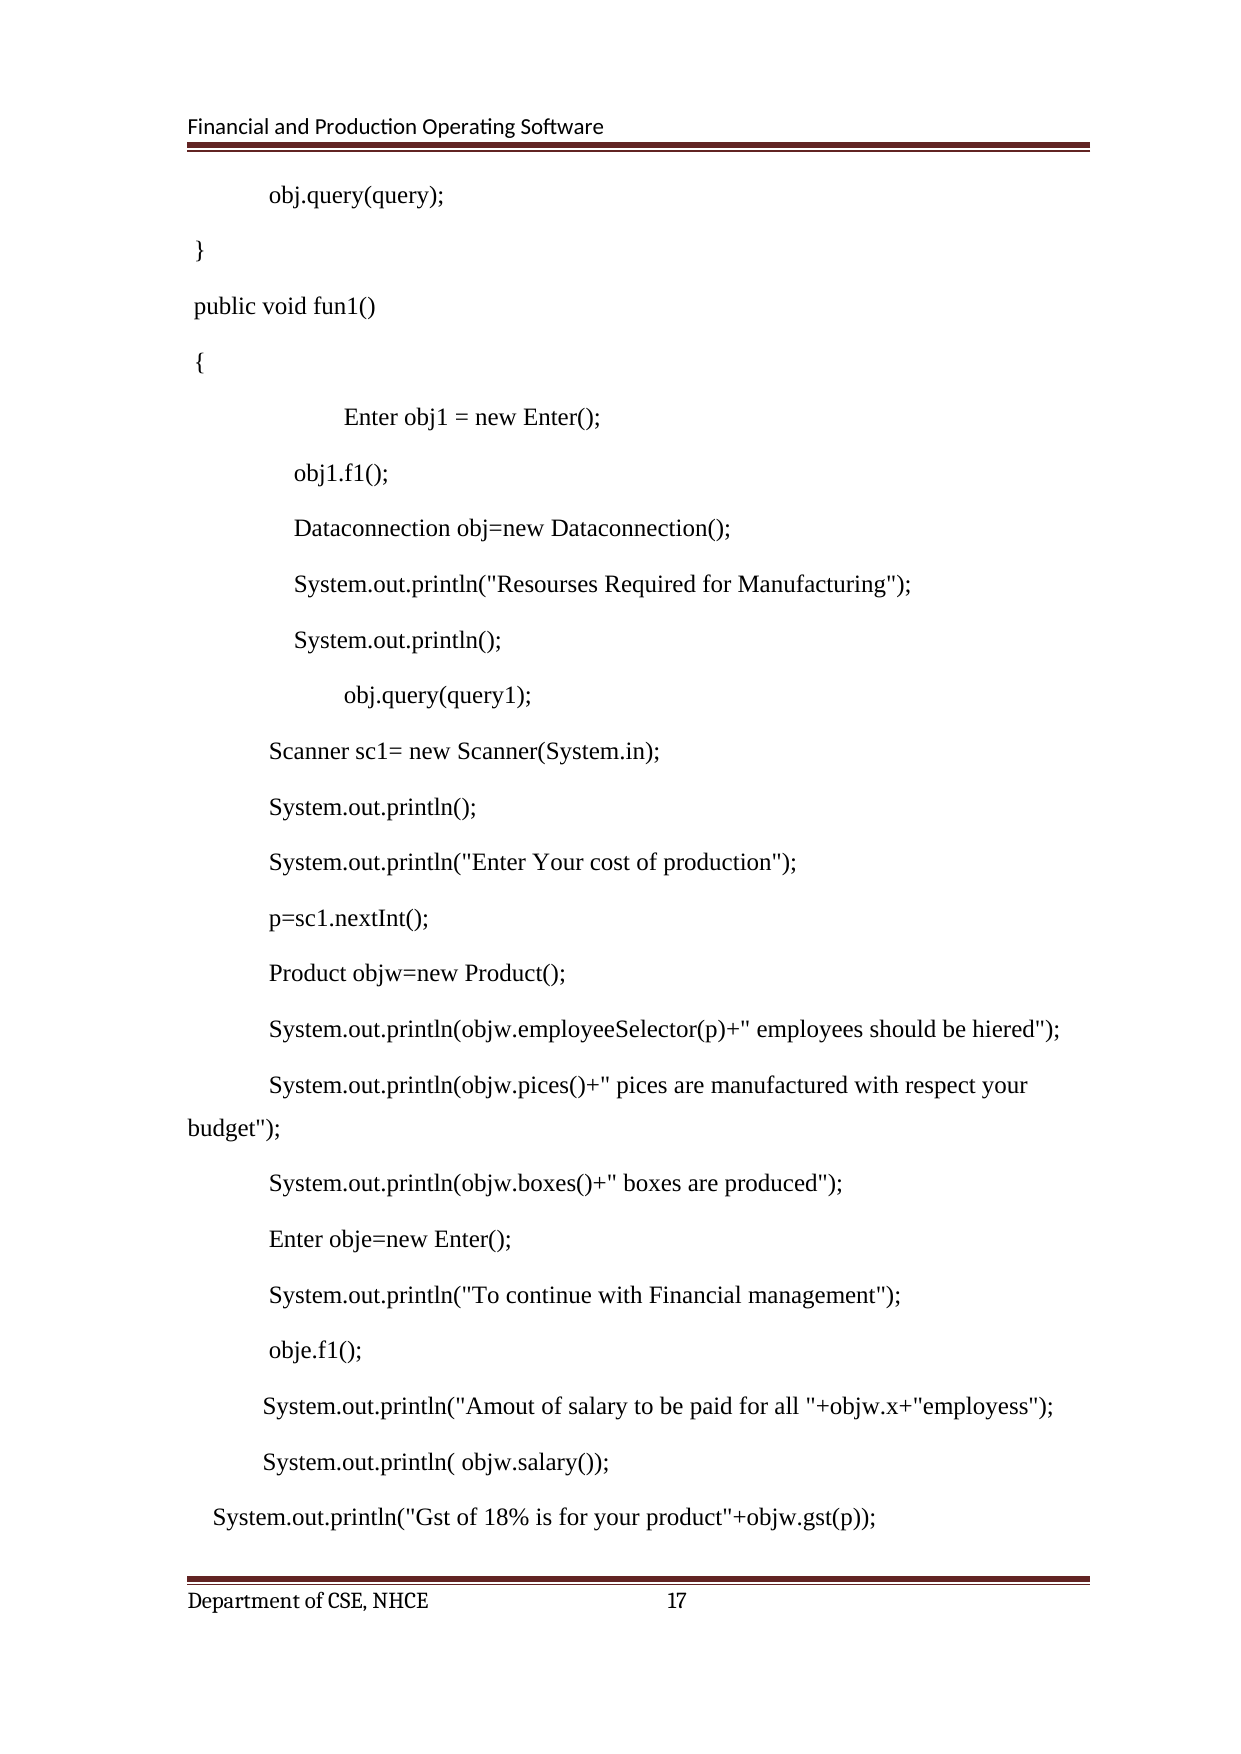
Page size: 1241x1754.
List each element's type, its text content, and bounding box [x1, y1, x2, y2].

text { [187, 347, 1090, 375]
text Product objw=new Product(); [187, 958, 1090, 987]
text obj1.f1(); [187, 458, 1090, 487]
text System.out.println("To continue with Financial management"); [187, 1280, 1090, 1308]
text System.out.println("Gst of 18% is for your product"+objw.gst(p)); [187, 1502, 1090, 1531]
text System.out.println(objw.boxes()+" boxes are produced"); [187, 1168, 1090, 1197]
text p=sc1.nextInt(); [187, 903, 1090, 932]
text System.out.println(objw.employeeSelector(p)+" employees should be hiered"); [187, 1014, 1090, 1043]
text obj.query(query); [187, 180, 1090, 208]
text Enter obje=new Enter(); [187, 1224, 1090, 1253]
text System.out.println("Enter Your cost of production"); [187, 847, 1090, 876]
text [187, 513, 1090, 542]
text obje.f1(); [187, 1335, 1090, 1364]
text Enter obj1 = new Enter(); [187, 402, 1090, 431]
text } [187, 235, 1090, 264]
text System.out.println(objw.pices()+" pices are manufactured with respect your budget"); [187, 1070, 1090, 1142]
text System.out.println(); [187, 792, 1090, 820]
text System.out.println( objw.salary()); [187, 1447, 1090, 1475]
text public void fun1() [187, 291, 1090, 320]
text System.out.println("Resourses Required for Manufacturing"); [187, 569, 1090, 598]
text System.out.println(); [187, 625, 1090, 653]
text Scanner sc1= new Scanner(System.in); [187, 736, 1090, 765]
text obj.query(query1); [187, 680, 1090, 709]
text System.out.println("Amout of salary to be paid for all "+objw.x+"employess"); [187, 1391, 1090, 1420]
